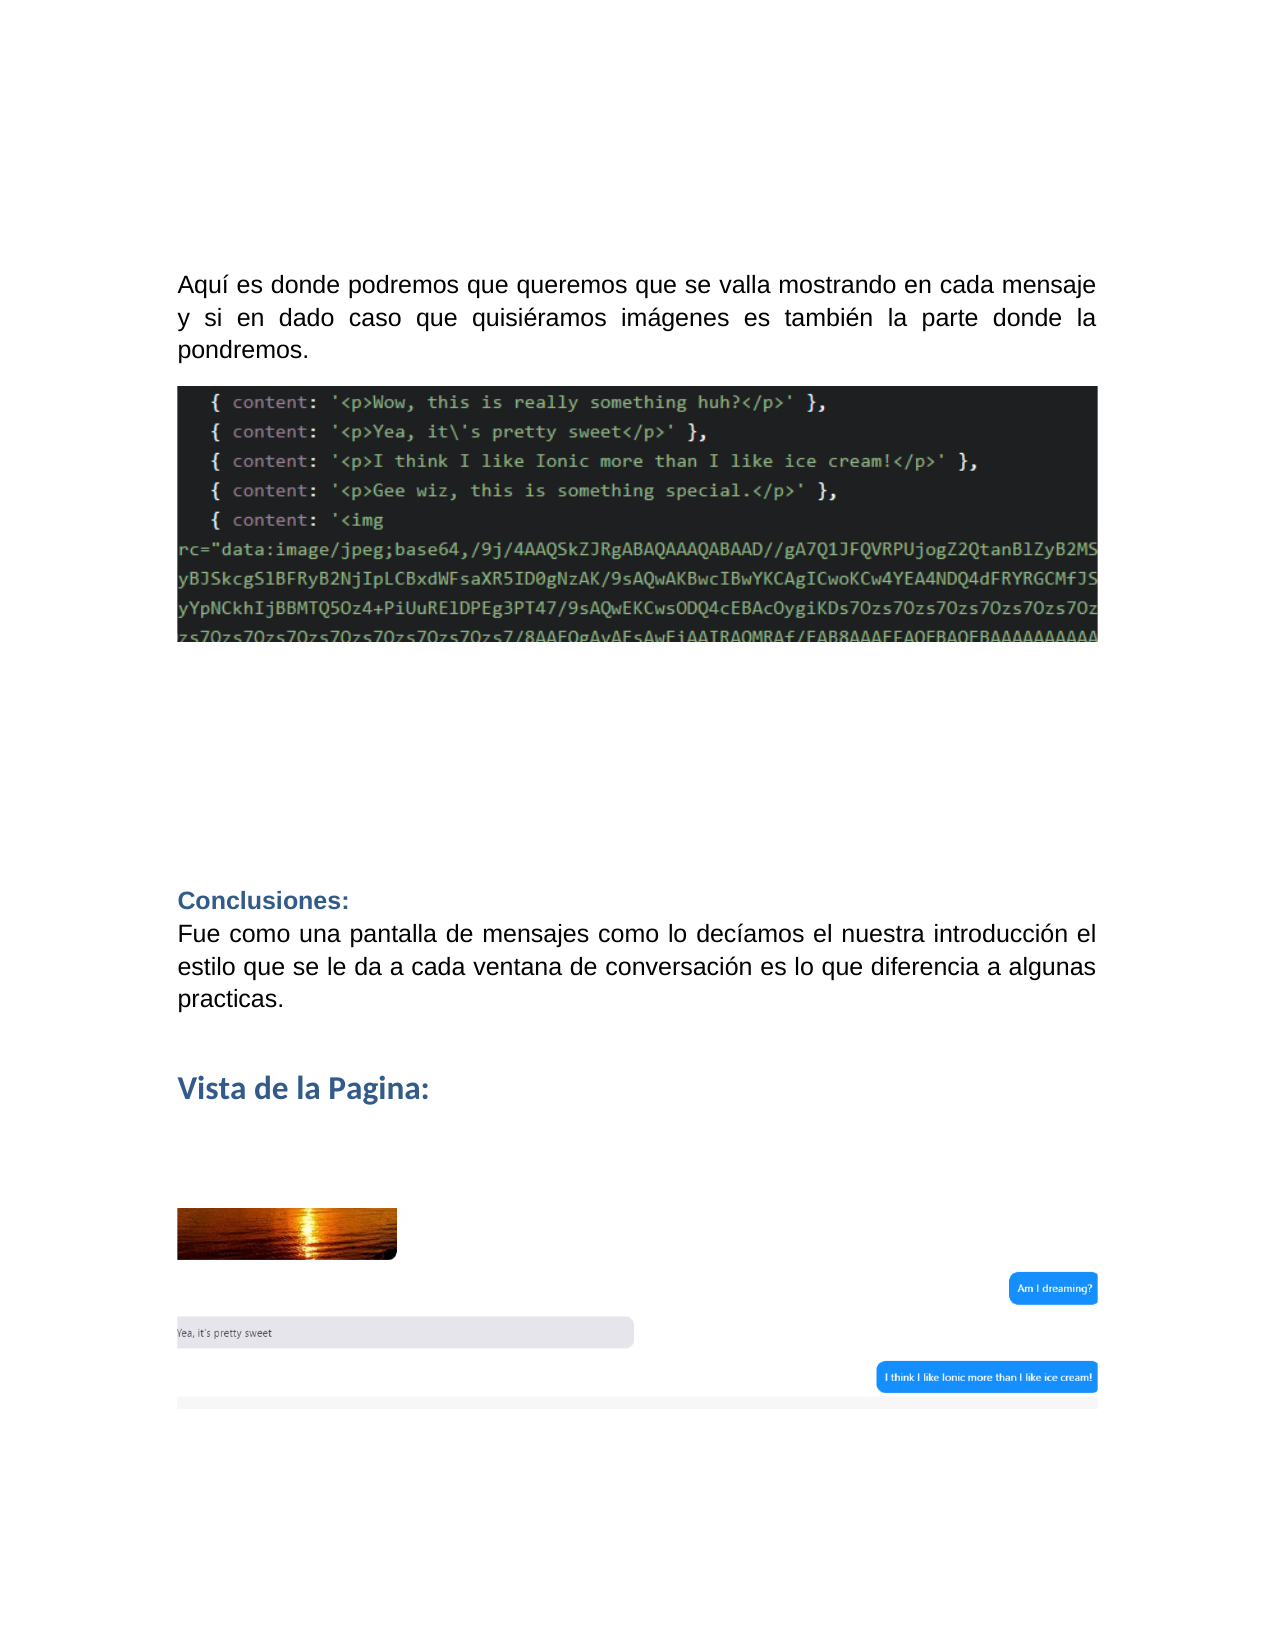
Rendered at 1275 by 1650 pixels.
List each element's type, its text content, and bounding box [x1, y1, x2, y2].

text Aquí es donde podremos que queremos que se valla mostrando en cada mensaje y si en dado caso que quisiéramos imágenes es también la parte donde la pondremos. [177, 270, 1098, 364]
subtitle Conclusiones: [177, 886, 1098, 915]
text Fue como una pantalla de mensajes como lo decíamos el nuestra introducción el estilo que se le da a cada ventana de conversación es lo que diferencia a algunas practicas. [177, 919, 1098, 1013]
subtitle Vista de la Pagina: [177, 1067, 1098, 1108]
